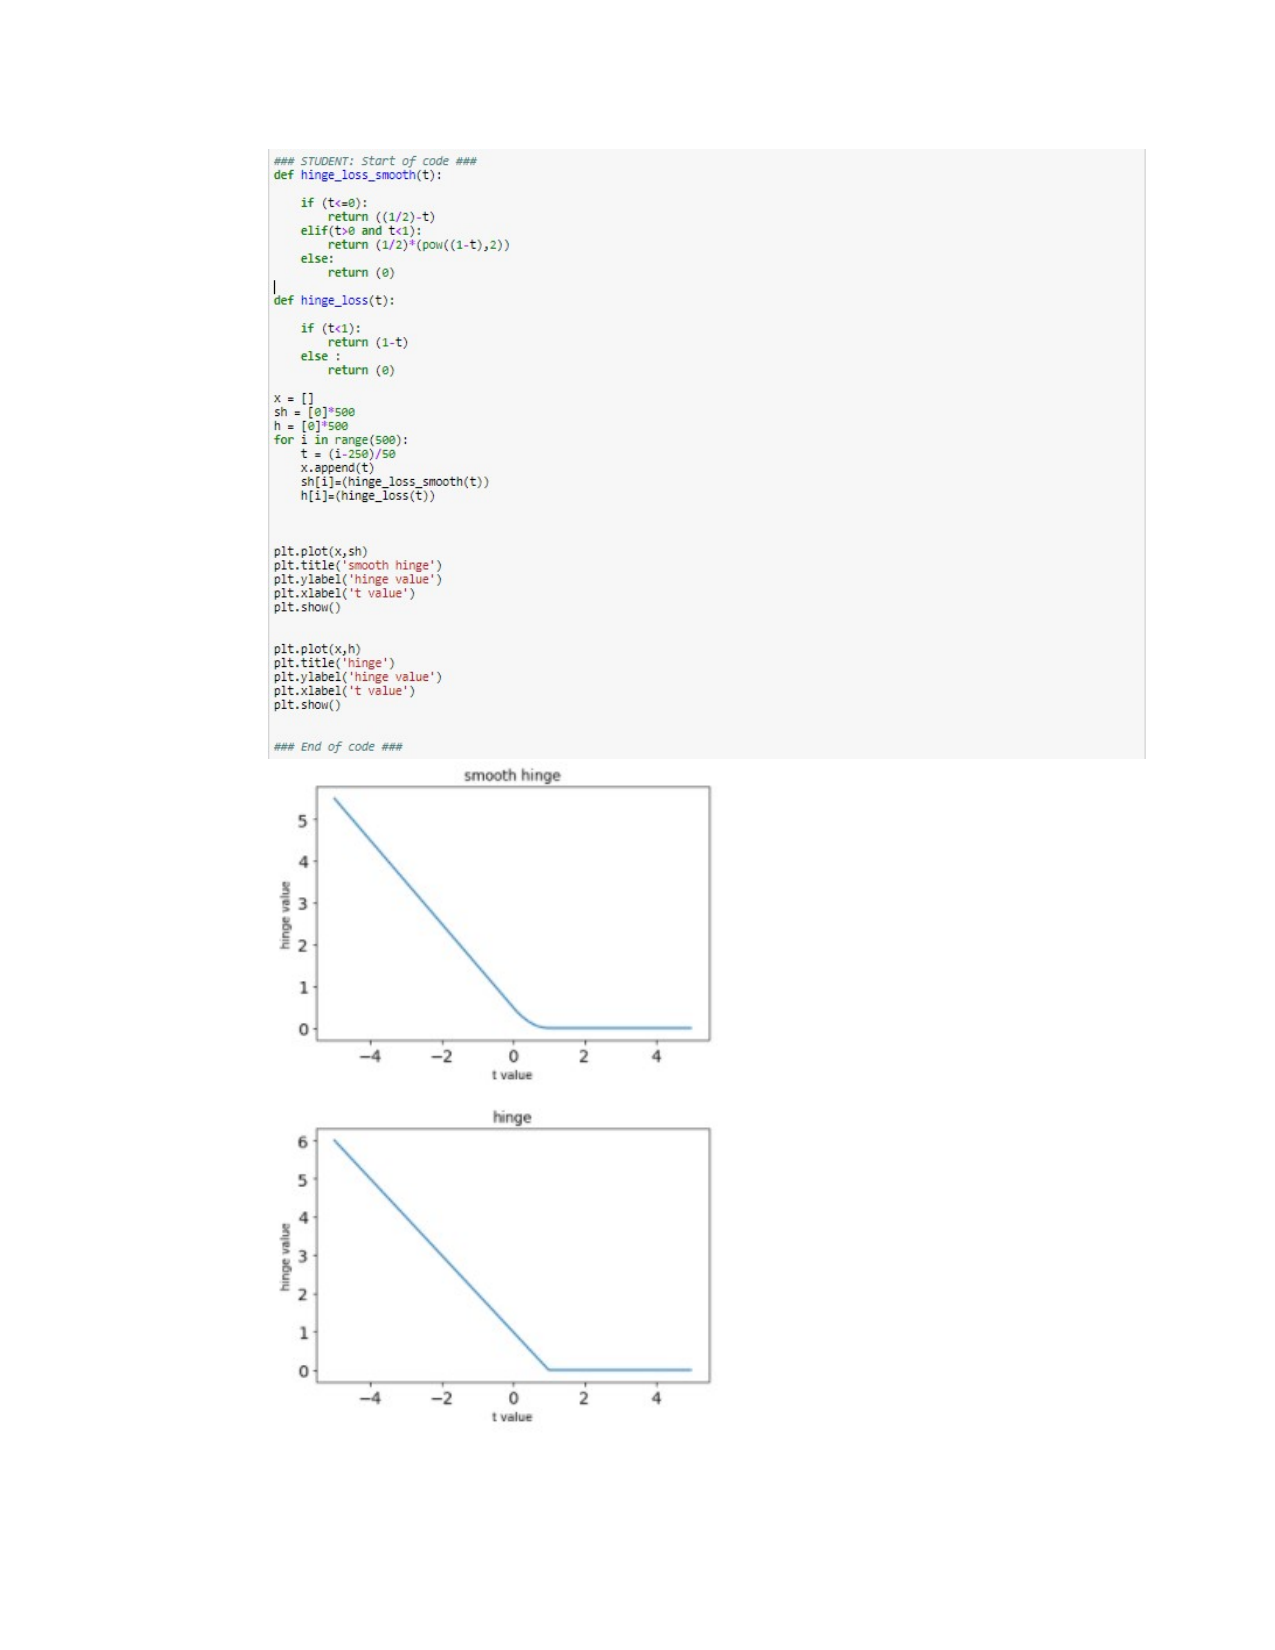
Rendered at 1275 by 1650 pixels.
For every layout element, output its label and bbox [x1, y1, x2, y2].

picture [267, 761, 768, 1434]
picture [267, 149, 1147, 759]
